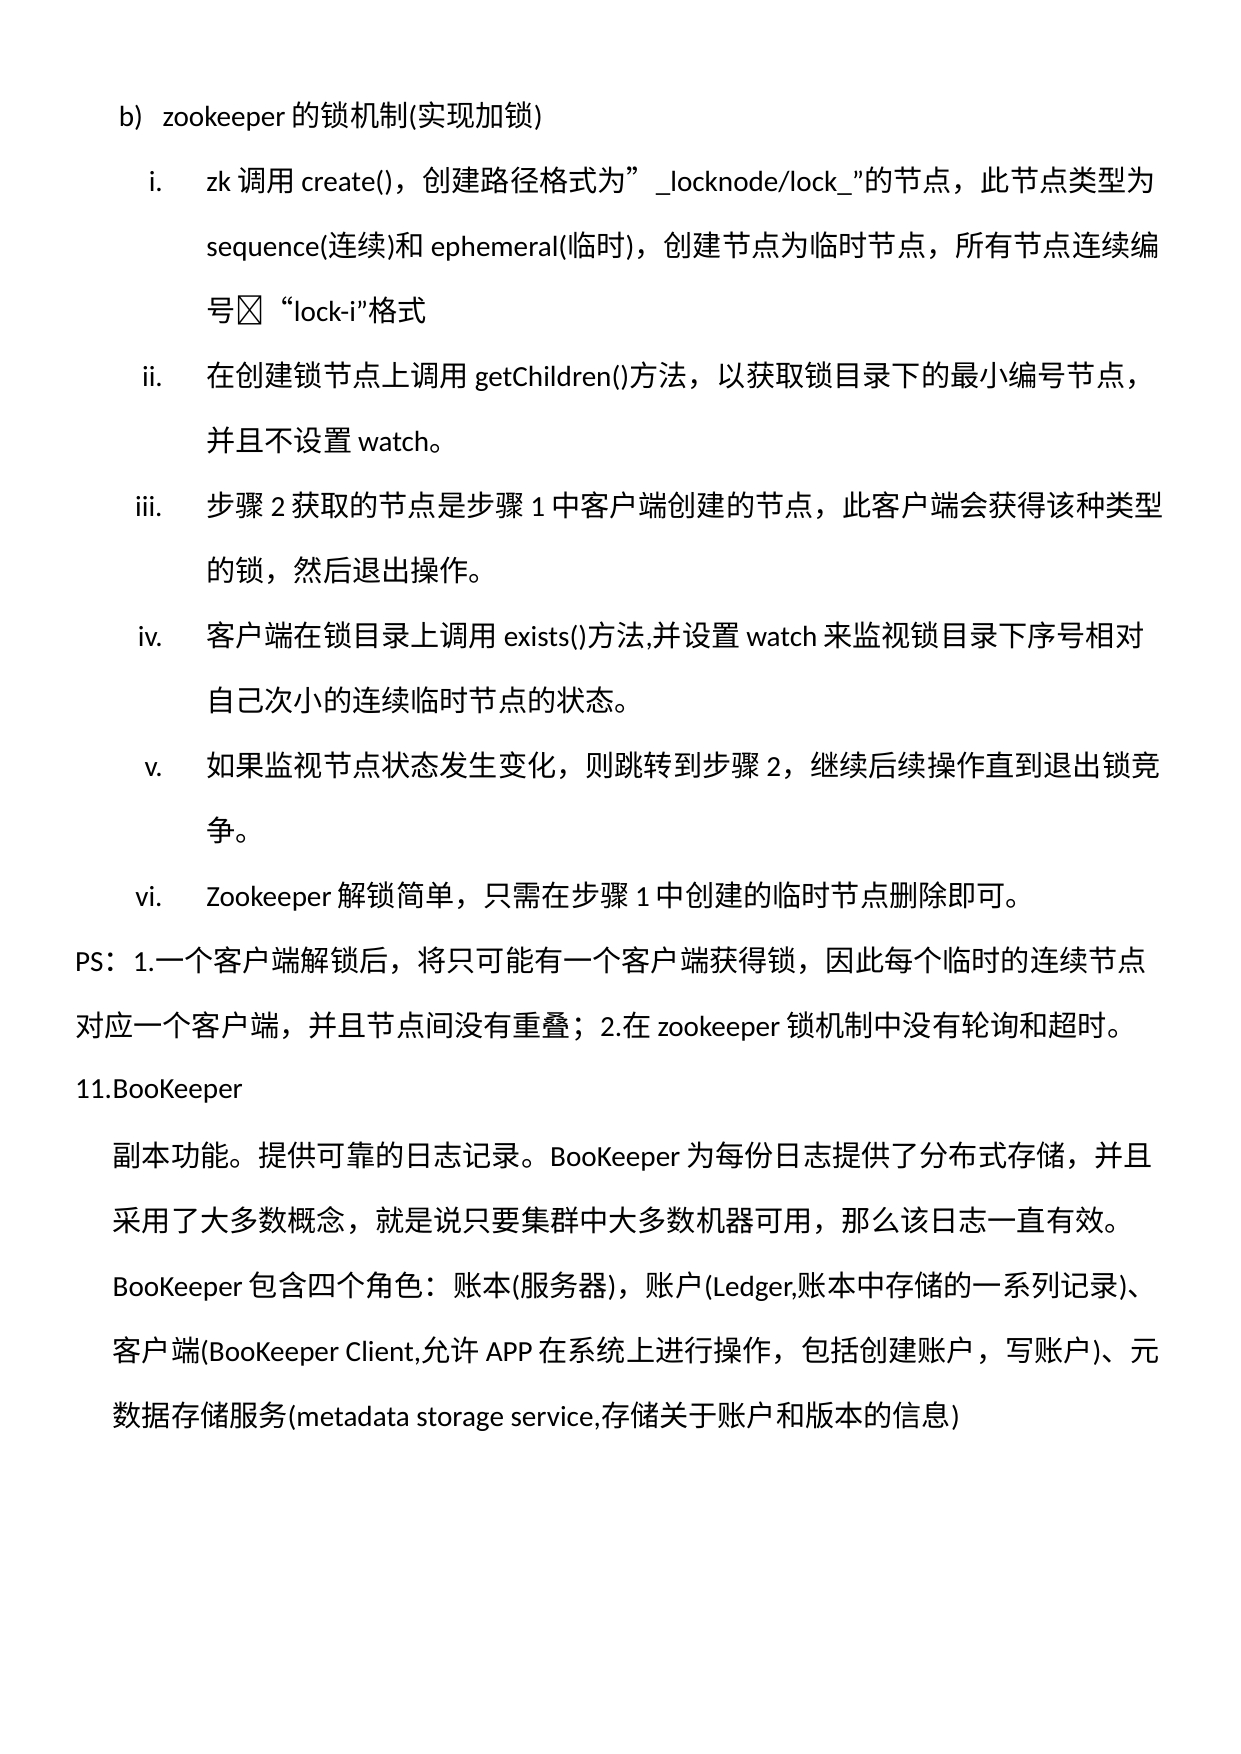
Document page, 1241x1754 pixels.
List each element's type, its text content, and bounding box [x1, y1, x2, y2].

list zk调用create()，创建路径格式为”_locknode/lock_”的节点，此节点类型为sequence(连续)和ephemeral(临时)，创建节点为临时节点，所有节点连续编号“lock-i”格式 [162, 146, 1165, 341]
list 如果监视节点状态发生变化，则跳转到步骤2，继续后续操作直到退出锁竞争。 [162, 731, 1165, 861]
list 副本功能。提供可靠的日志记录。BooKeeper为每份日志提供了分布式存储，并且采用了大多数概念，就是说只要集群中大多数机器可用，那么该日志一直有效。 [112, 1121, 1165, 1251]
list 客户端在锁目录上调用exists()方法,并设置watch来监视锁目录下序号相对自己次小的连续临时节点的状态。 [162, 601, 1165, 731]
list BooKeeper包含四个角色：账本(服务器)，账户(Ledger,账本中存储的一系列记录)、客户端(BooKeeper Client,允许APP在系统上进行操作，包括创建账户，写账户)、元数据存储服务(metadata storage service,存储关于账户和版本的信息) [112, 1251, 1165, 1446]
list 步骤2获取的节点是步骤1中客户端创建的节点，此客户端会获得该种类型的锁，然后退出操作。 [162, 471, 1165, 601]
list Zookeeper解锁简单，只需在步骤1中创建的临时节点删除即可。 [162, 861, 1165, 926]
list 在创建锁节点上调用getChildren()方法，以获取锁目录下的最小编号节点，并且不设置watch。 [162, 341, 1165, 471]
list zookeeper的锁机制(实现加锁) [119, 81, 1165, 146]
list BooKeeper [75, 1056, 1165, 1121]
text PS：1.一个客户端解锁后，将只可能有一个客户端获得锁，因此每个临时的连续节点对应一个客户端，并且节点间没有重叠；2.在zookeeper锁机制中没有轮询和超时。 [75, 926, 1165, 1056]
